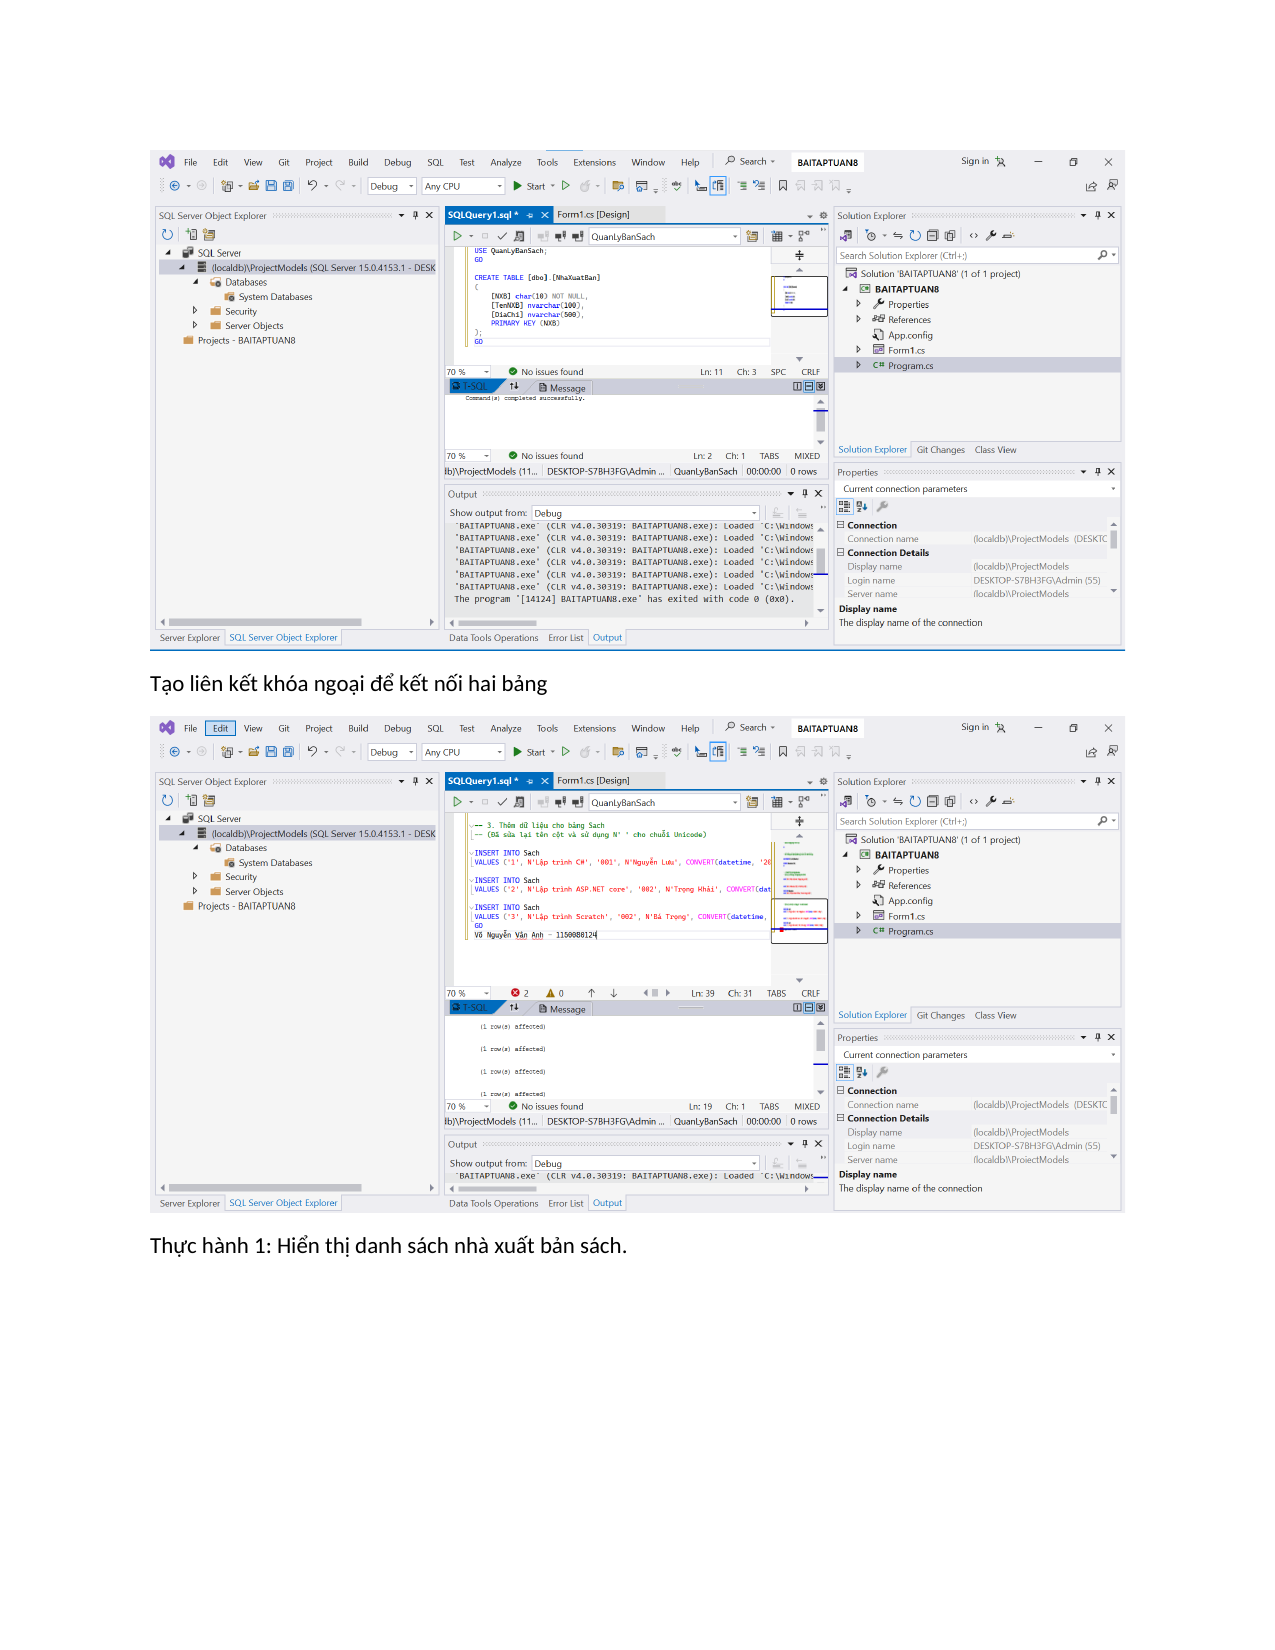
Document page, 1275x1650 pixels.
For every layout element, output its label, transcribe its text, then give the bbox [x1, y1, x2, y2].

text Thực hành 1: Hiển thị danh sách nhà xuất bản sách. [150, 1231, 1125, 1259]
text Tạo liên kết khóa ngoại để kết nối hai bảng [150, 669, 1125, 697]
picture [150, 150, 1125, 651]
picture [150, 716, 1125, 1213]
